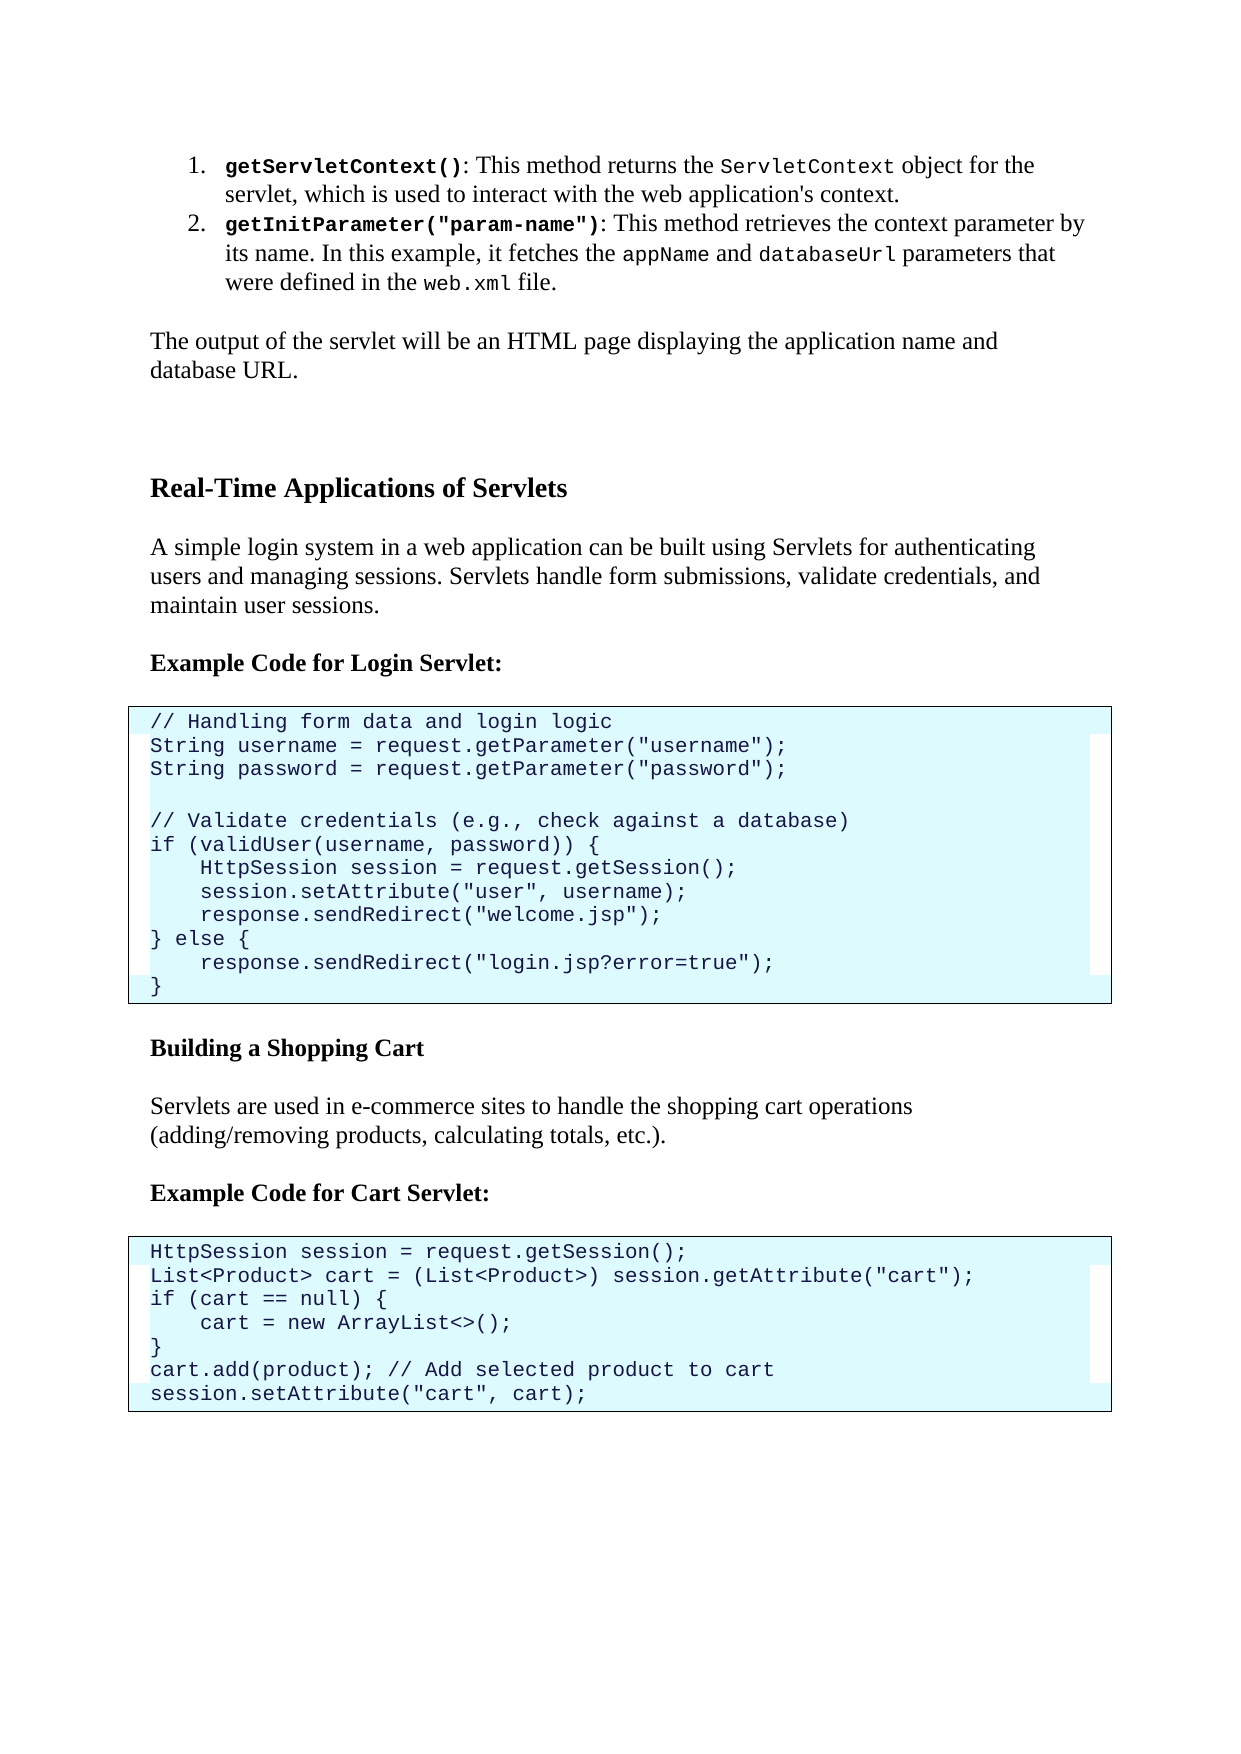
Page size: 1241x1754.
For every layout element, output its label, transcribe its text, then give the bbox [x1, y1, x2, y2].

text HttpSession session = request.getSession(); [150, 857, 1090, 881]
text cart = new ArrayList<>(); [150, 1312, 1090, 1336]
text Servlets are used in e-commerce sites to handle the shopping cart operations (adding/removing products, calculating totals, etc.). [150, 1091, 1090, 1149]
text String username = request.getParameter("username"); [150, 734, 1090, 758]
subtitle Real-Time Applications of Servlets [150, 471, 1090, 503]
text HttpSession session = request.getSession(); [129, 1237, 1111, 1265]
text session.setAttribute("cart", cart); [129, 1378, 1111, 1411]
list getServletContext(): This method returns the ServletContext object for the servlet, which is used to interact with the web application's context. [187, 150, 1090, 208]
text List<Product> cart = (List<Product>) session.getAttribute("cart"); [150, 1265, 1090, 1288]
subtitle Building a Shopping Cart [150, 1033, 1090, 1062]
text } [150, 1336, 1090, 1359]
text response.sendRedirect("login.jsp?error=true"); [150, 952, 1090, 970]
text session.setAttribute("user", username); [150, 881, 1090, 904]
text // Validate credentials (e.g., check against a database) [150, 810, 1090, 833]
text // Handling form data and login logic [129, 707, 1111, 734]
text } else { [150, 928, 1090, 952]
text A simple login system in a web application can be built using Servlets for authenticating users and managing sessions. Servlets handle form submissions, validate credentials, and maintain user sessions. [150, 532, 1090, 619]
text response.sendRedirect("welcome.jsp"); [150, 904, 1090, 928]
text Example Code for Cart Servlet: [150, 1178, 1090, 1207]
text if (cart == null) { [150, 1288, 1090, 1312]
text Example Code for Login Servlet: [150, 648, 1090, 677]
text if (validUser(username, password)) { [150, 833, 1090, 857]
text The output of the servlet will be an HTML page displaying the application name and database URL. [150, 326, 1090, 384]
text cart.add(product); // Add selected product to cart [150, 1359, 1090, 1378]
text String password = request.getParameter("password"); [150, 758, 1090, 782]
list getInitParameter("param-name"): This method retrieves the context parameter by its name. In this example, it fetches the appName and databaseUrl parameters that were defined in the web.xml file. [187, 208, 1090, 297]
text } [129, 970, 1111, 1003]
